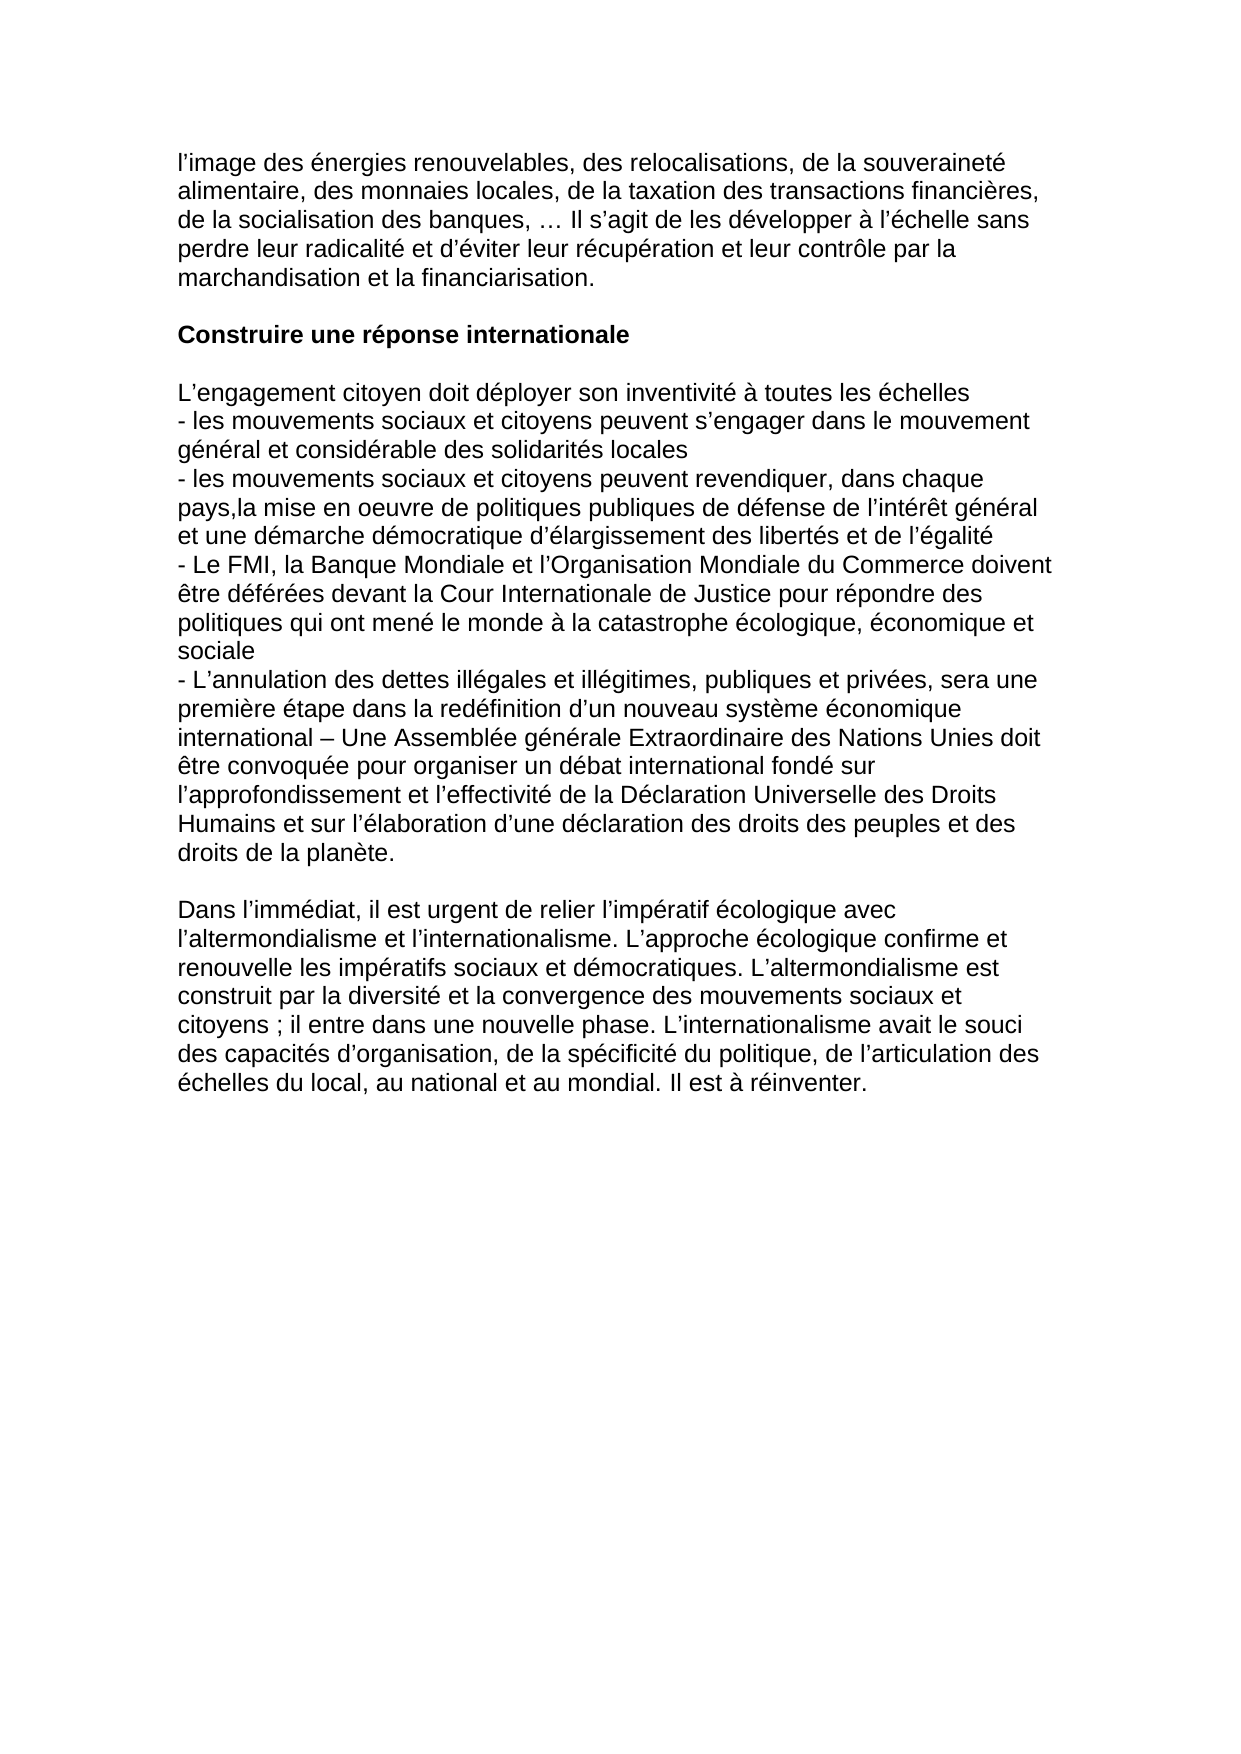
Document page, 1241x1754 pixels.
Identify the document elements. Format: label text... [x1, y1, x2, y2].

text - les mouvements sociaux et citoyens peuvent s’engager dans le mouvement général et considérable des solidarités locales [177, 406, 1063, 464]
text Construire une réponse internationale [177, 320, 1063, 349]
text Dans l’immédiat, il est urgent de relier l’impératif écologique avec l’altermondialisme et l’internationalisme. L’approche écologique confirme et renouvelle les impératifs sociaux et démocratiques. L’altermondialisme est construit par la diversité et la convergence des mouvements sociaux et citoyens ; il entre dans une nouvelle phase. L’internationalisme avait le souci des capacités d’organisation, de la spécificité du politique, de l’articulation des échelles du local, au national et au mondial. Il est à réinventer. [177, 895, 1063, 1096]
text - les mouvements sociaux et citoyens peuvent revendiquer, dans chaque pays,la mise en oeuvre de politiques publiques de défense de l’intérêt général et une démarche démocratique d’élargissement des libertés et de l’égalité [177, 464, 1063, 550]
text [177, 148, 1063, 291]
text L’engagement citoyen doit déployer son inventivité à toutes les échelles [177, 378, 1063, 406]
text - Le FMI, la Banque Mondiale et l’Organisation Mondiale du Commerce doivent être déférées devant la Cour Internationale de Justice pour répondre des politiques qui ont mené le monde à la catastrophe écologique, économique et sociale [177, 550, 1063, 665]
text - L’annulation des dettes illégales et illégitimes, publiques et privées, sera une première étape dans la redéfinition d’un nouveau système économique international – Une Assemblée générale Extraordinaire des Nations Unies doit être convoquée pour organiser un débat international fondé sur l’approfondissement et l’effectivité de la Déclaration Universelle des Droits Humains et sur l’élaboration d’une déclaration des droits des peuples et des droits de la planète. [177, 665, 1063, 866]
